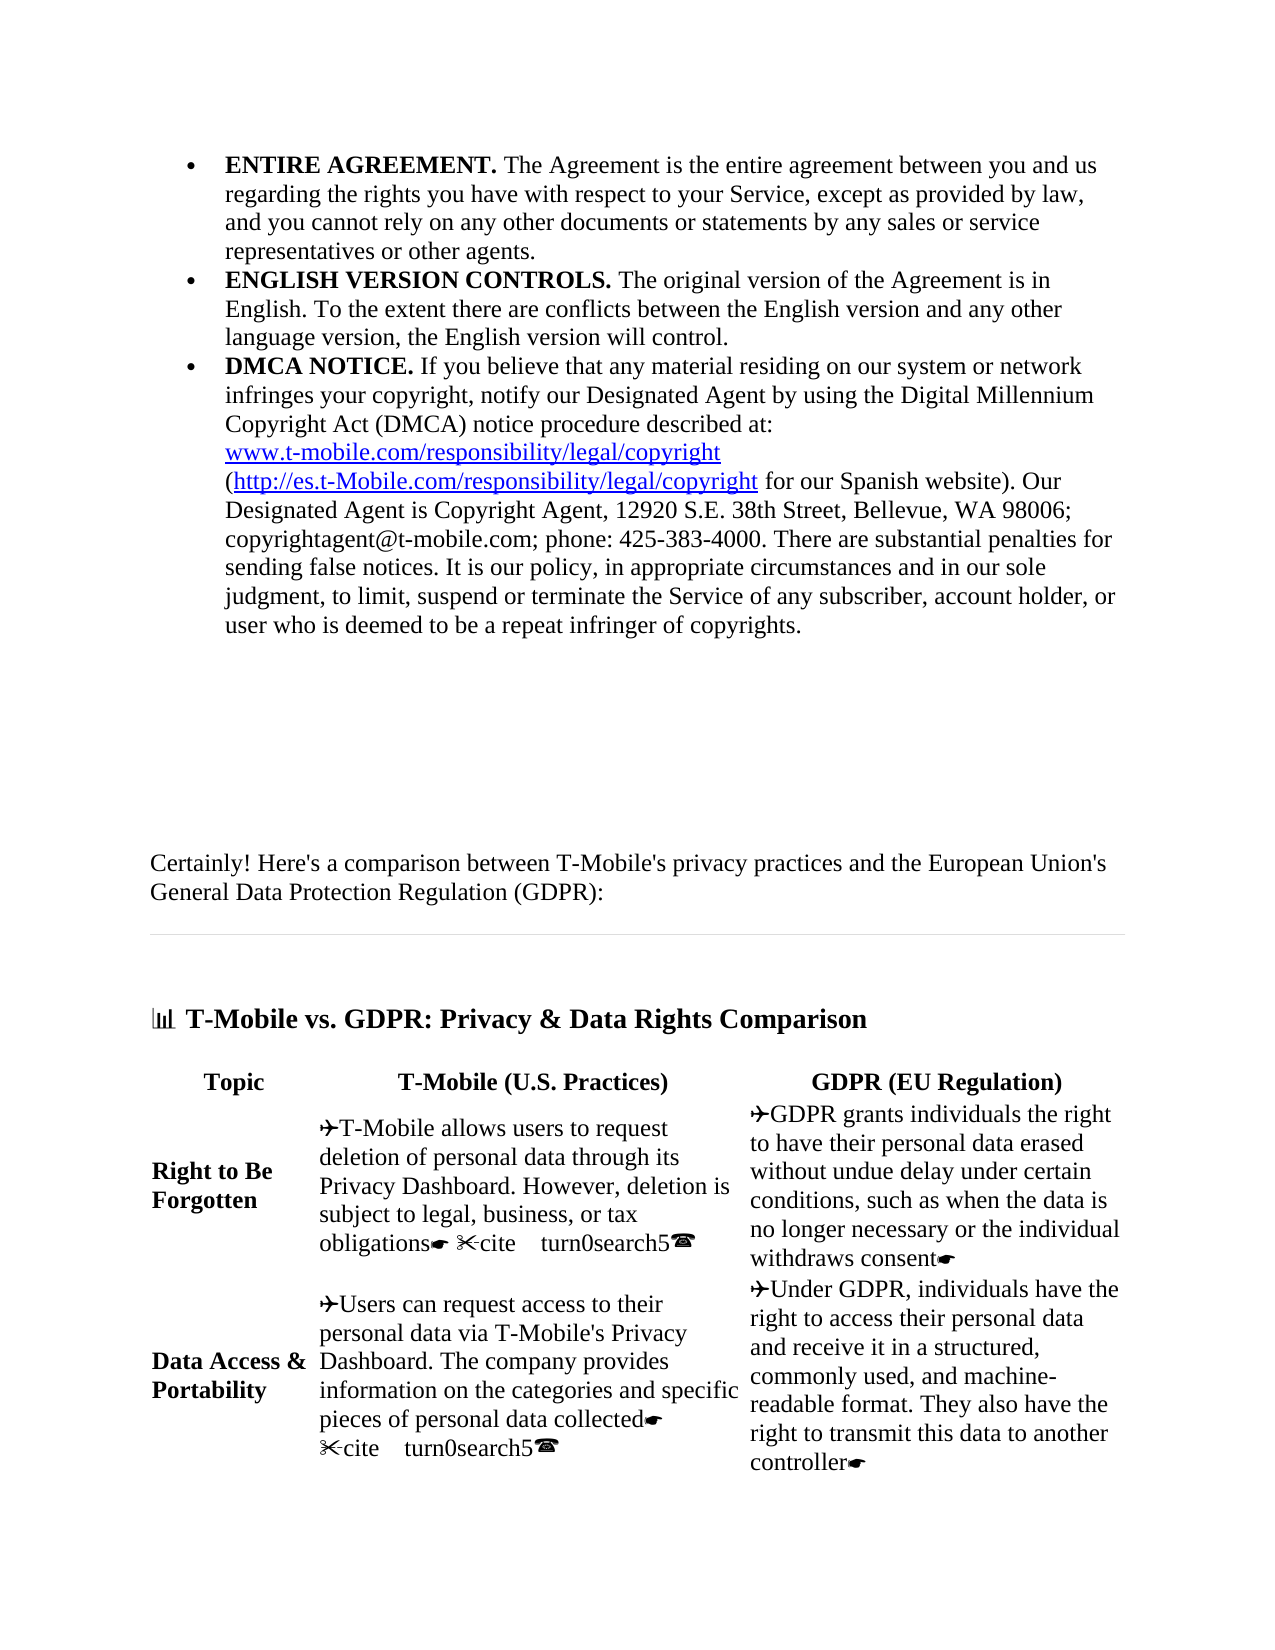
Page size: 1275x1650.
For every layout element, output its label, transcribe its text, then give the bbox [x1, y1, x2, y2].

text 📊 T-Mobile vs. GDPR: Privacy & Data Rights Comparison [150, 998, 1125, 1036]
list ENGLISH VERSION CONTROLS. The original version of the Agreement is in English. To the extent there are conflicts between the English version and any other language version, the English version will control. [187, 265, 1125, 351]
table_header GDPR (EU Regulation) [748, 1065, 1125, 1097]
table_cell Right to Be Forgotten [150, 1097, 317, 1273]
table_cell Under GDPR, individuals have the right to access their personal data and receive it in a structured, commonly used, and machine-readable format. They also have the right to transmit this data to another controller [748, 1273, 1125, 1477]
table_header T-Mobile (U.S. Practices) [318, 1065, 748, 1097]
table_header Topic [150, 1065, 317, 1097]
list ENTIRE AGREEMENT. The Agreement is the entire agreement between you and us regarding the rights you have with respect to your Service, except as provided by law, and you cannot rely on any other documents or statements by any sales or service representatives or other agents. [187, 150, 1125, 265]
table_cell T-Mobile allows users to request deletion of personal data through its Privacy Dashboard. However, deletion is subject to legal, business, or tax obligations citeturn0search5 [318, 1097, 748, 1273]
table_cell Users can request access to their personal data via T-Mobile's Privacy Dashboard. The company provides information on the categories and specific pieces of personal data collected citeturn0search5 [318, 1273, 748, 1477]
table_cell GDPR grants individuals the right to have their personal data erased without undue delay under certain conditions, such as when the data is no longer necessary or the individual withdraws consent [748, 1097, 1125, 1273]
text ​Certainly! Here's a comparison between T-Mobile's privacy practices and the European Union's General Data Protection Regulation (GDPR): [150, 848, 1125, 906]
list DMCA NOTICE. If you believe that any material residing on our system or network infringes your copyright, notify our Designated Agent by using the Digital Millennium Copyright Act (DMCA) notice procedure described at: www.t-mobile.com/responsibility/legal/copyright (http://es.t-Mobile.com/responsibility/legal/copyright for our Spanish website). Our Designated Agent is Copyright Agent, 12920 S.E. 38th Street, Bellevue, WA 98006; copyrightagent@t-mobile.com; phone: 425-383-4000. There are substantial penalties for sending false notices. It is our policy, in appropriate circumstances and in our sole judgment, to limit, suspend or terminate the Service of any subscriber, account holder, or user who is deemed to be a repeat infringer of copyrights. [187, 351, 1125, 639]
table_cell Data Access & Portability [150, 1273, 317, 1477]
